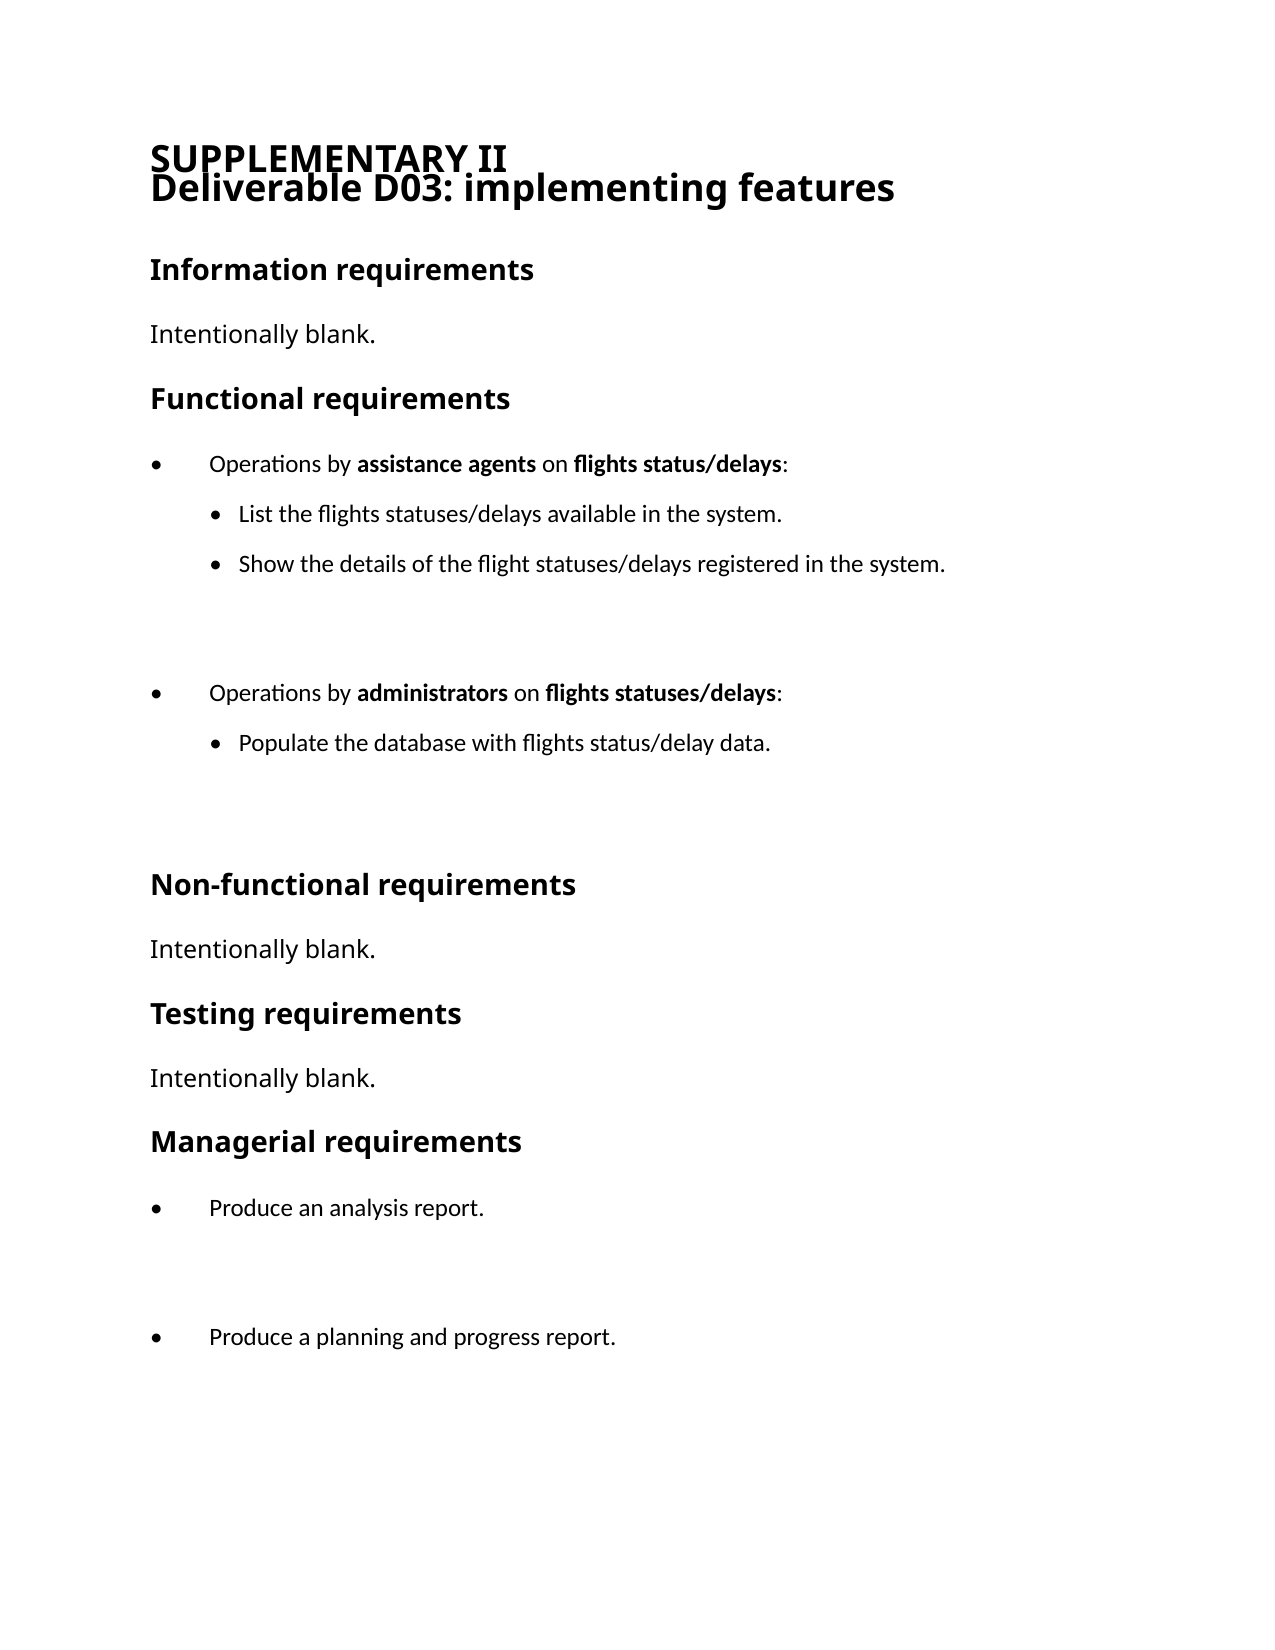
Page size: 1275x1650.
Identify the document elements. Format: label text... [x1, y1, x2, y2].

text Intentionally blank. [150, 1067, 1125, 1092]
text Testing requirements [150, 1001, 1125, 1030]
list Produce an analysis report. [150, 1196, 1125, 1221]
text Non-functional requirements [150, 872, 1125, 901]
text Intentionally blank. [150, 324, 1125, 349]
list Produce a planning and progress report. [150, 1325, 1125, 1350]
text Managerial requirements [150, 1130, 1125, 1159]
text Intentionally blank. [150, 939, 1125, 964]
list Populate the database with flights status/delay data. [209, 731, 1125, 756]
text Functional requirements [150, 386, 1125, 415]
list Operations by assistance agents on flights status/delays: [150, 452, 1125, 477]
text Information requirements [150, 257, 1125, 286]
list Operations by administrators on flights statuses/delays: [150, 681, 1125, 706]
list Show the details of the flight statuses/delays registered in the system. [209, 552, 1125, 577]
text SUPPLEMENTARY II Deliverable D03: implementing features [150, 150, 1125, 207]
list List the flights statuses/delays available in the system. [209, 502, 1125, 527]
